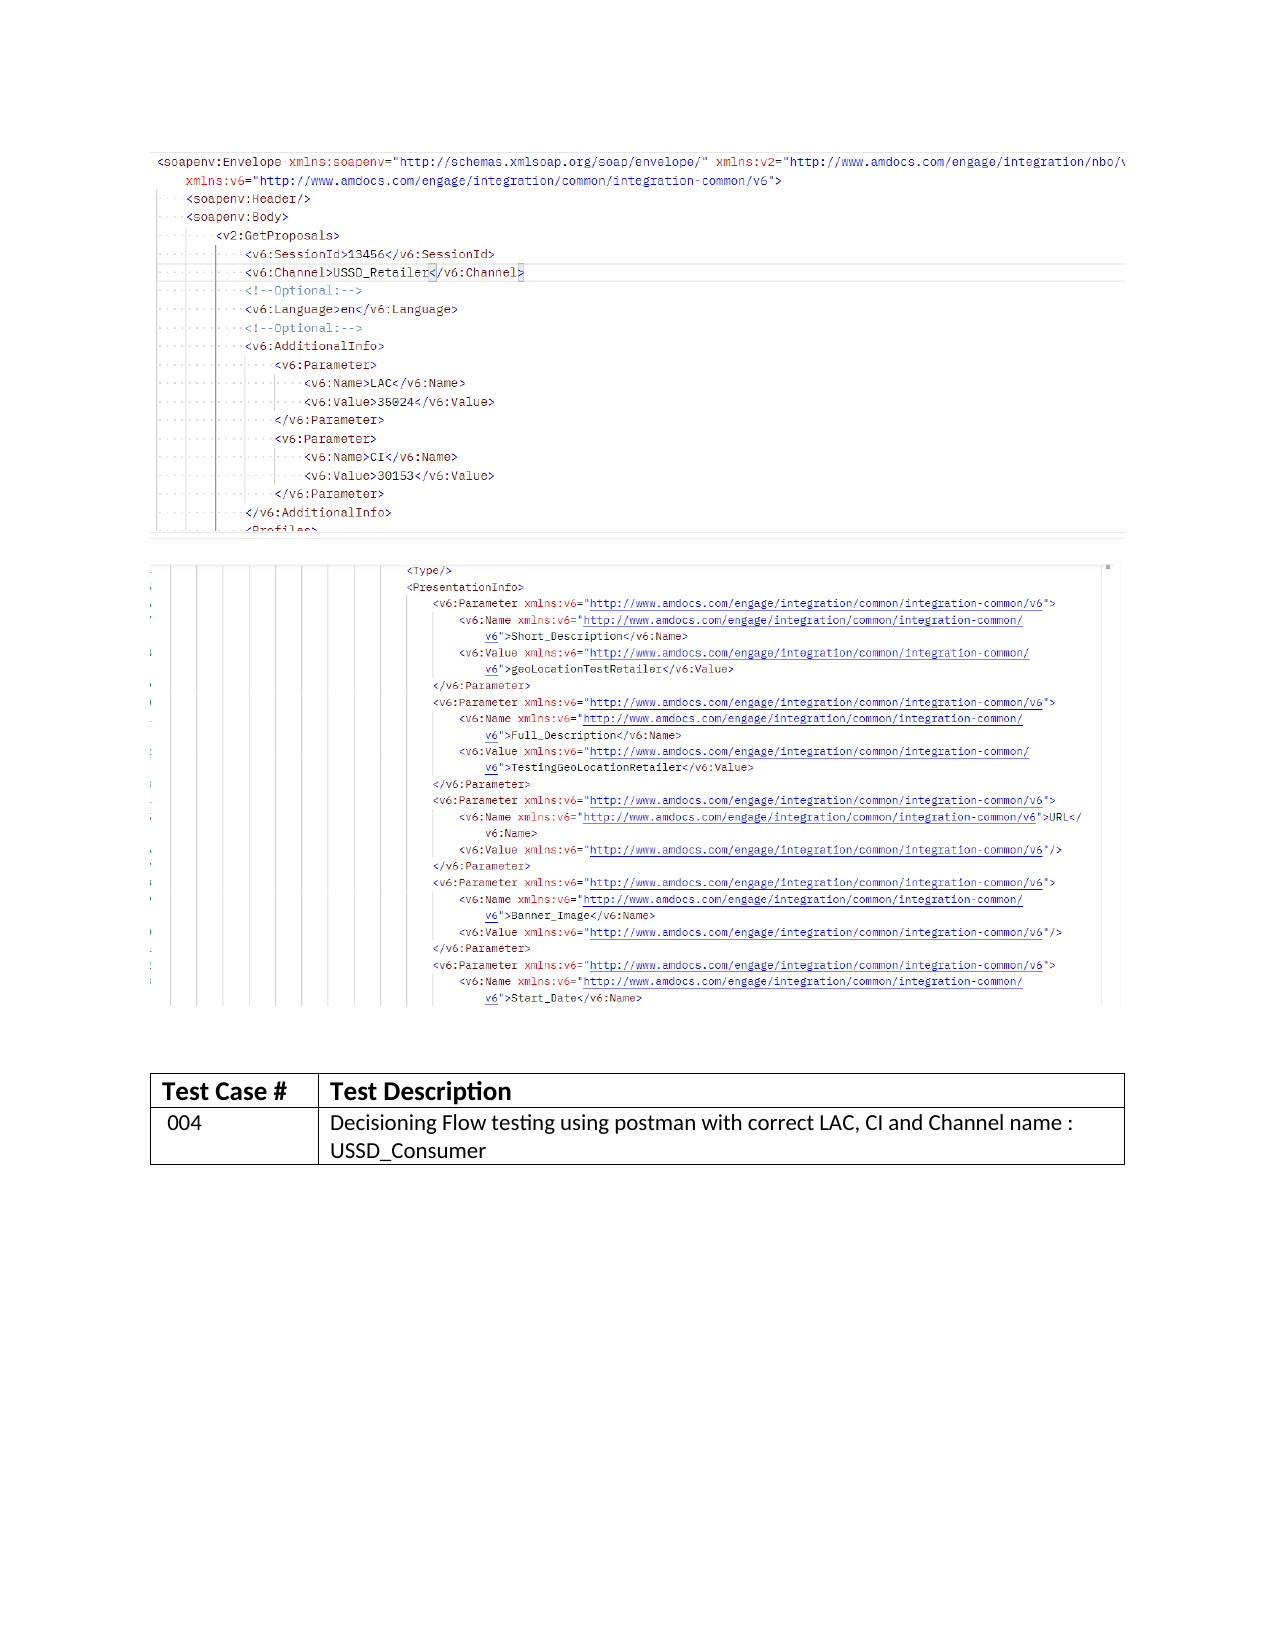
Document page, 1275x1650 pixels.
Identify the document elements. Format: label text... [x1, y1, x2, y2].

table_cell Decisioning Flow testing using postman with correct LAC, CI and Channel name : USSD_Consumer [319, 1108, 1124, 1164]
table_header Test Description [319, 1074, 1124, 1107]
picture [150, 150, 1125, 544]
table_header Test Case # [151, 1074, 318, 1107]
table_cell 004 [151, 1108, 318, 1164]
picture [150, 562, 1125, 1007]
